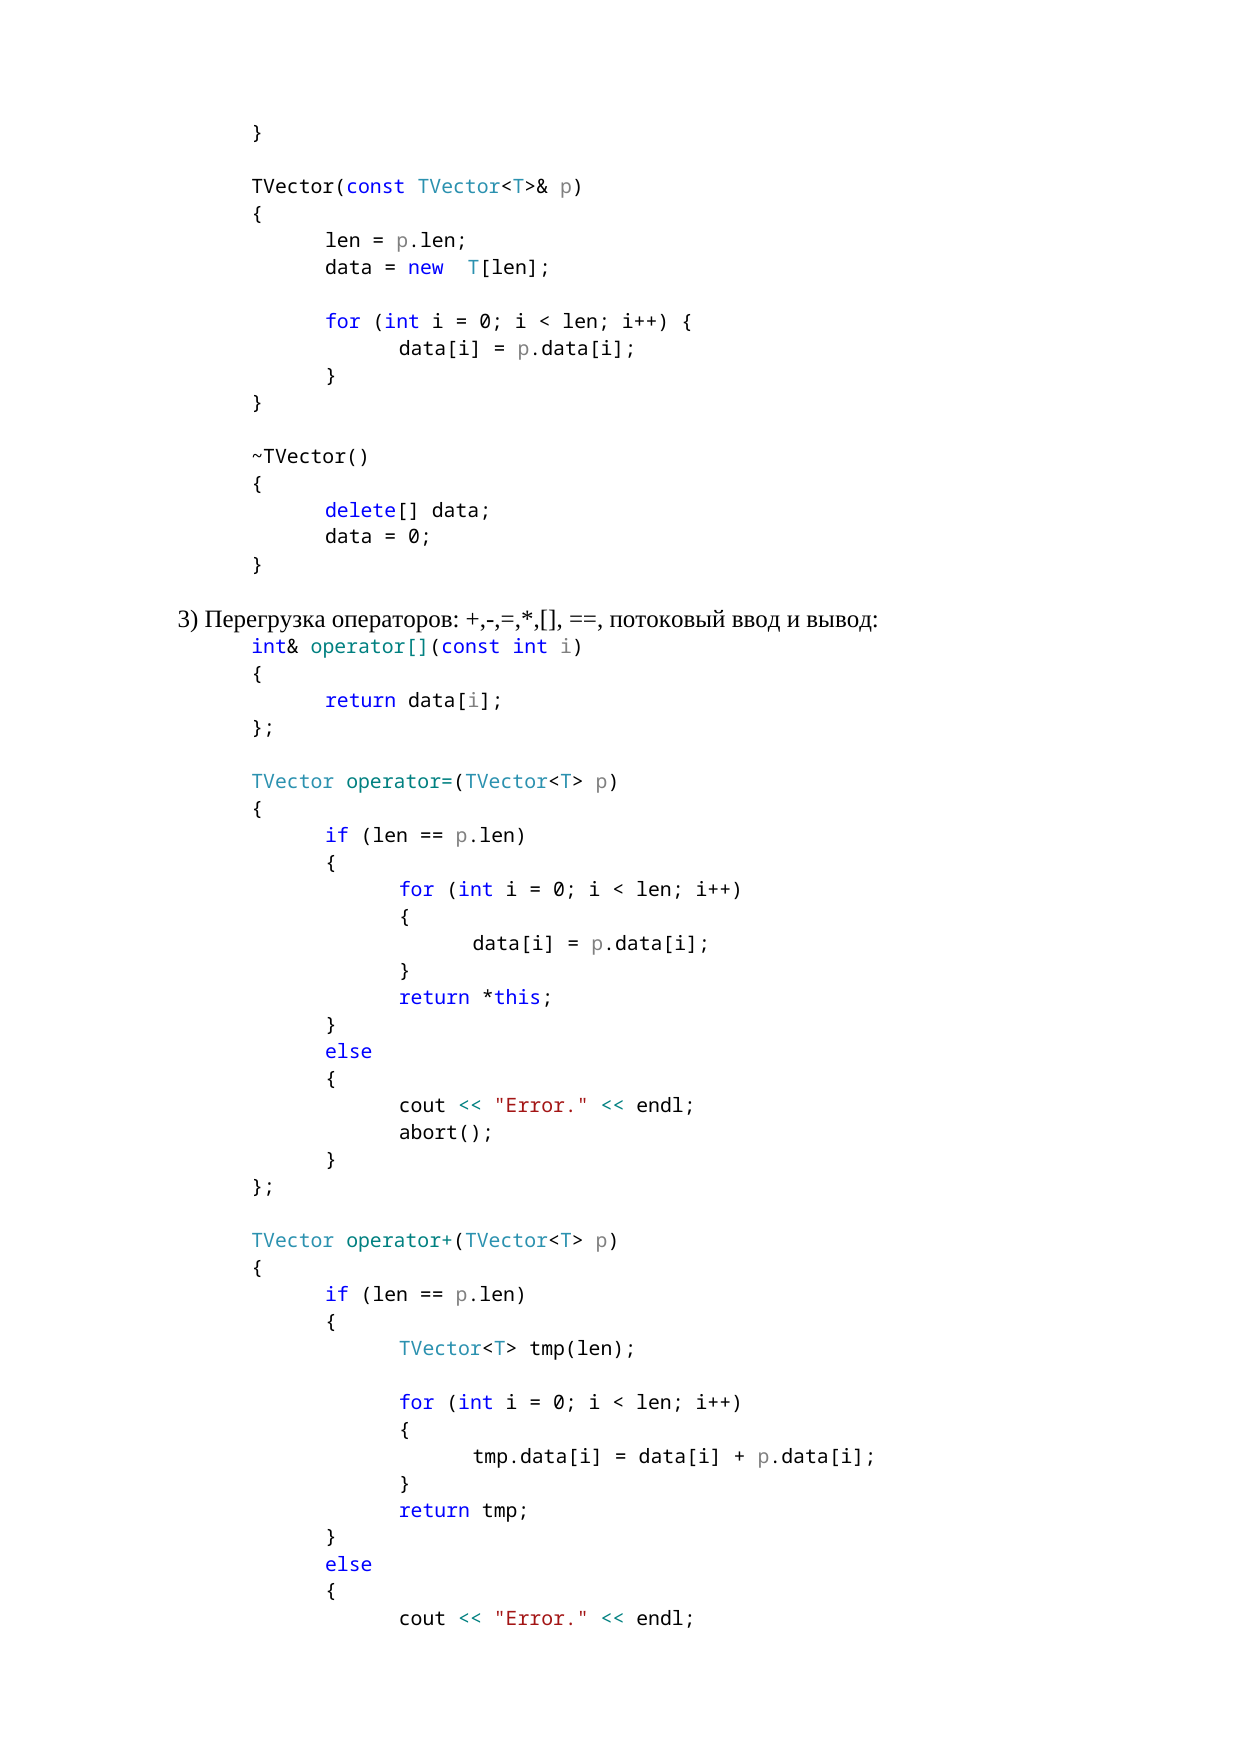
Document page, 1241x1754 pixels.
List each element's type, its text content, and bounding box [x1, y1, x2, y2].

text TVector operator+(TVector<T> p) [177, 1226, 1152, 1253]
text { [177, 1307, 1152, 1334]
text { [177, 659, 1152, 686]
text { [177, 1253, 1152, 1280]
text if (len == p.len) [177, 1280, 1152, 1307]
text data = 0; [177, 523, 1152, 550]
text for (int i = 0; i < len; i++) [177, 1388, 1152, 1415]
text len = p.len; [177, 226, 1152, 253]
text tmp.data[i] = data[i] + p.data[i]; [177, 1442, 1152, 1469]
text cout << "Error." << endl; [177, 1091, 1152, 1118]
text cout << "Error." << endl; [177, 1604, 1152, 1631]
text } [177, 1523, 1152, 1550]
text } [177, 1010, 1152, 1037]
text for (int i = 0; i < len; i++) [177, 875, 1152, 902]
text } [177, 118, 1152, 145]
text TVector operator=(TVector<T> p) [177, 767, 1152, 794]
text TVector(const TVector<T>& p) [177, 172, 1152, 199]
text data[i] = p.data[i]; [177, 929, 1152, 956]
text { [177, 1577, 1152, 1604]
text { [177, 848, 1152, 875]
text } [177, 361, 1152, 388]
text { [177, 1064, 1152, 1091]
text 3) Перегрузка операторов: +,-,=,*,[], ==, потоковый ввод и вывод: [177, 604, 1152, 632]
text else [177, 1037, 1152, 1064]
text else [177, 1550, 1152, 1577]
text data[i] = p.data[i]; [177, 334, 1152, 361]
text TVector<T> tmp(len); [177, 1334, 1152, 1361]
text ~TVector() [177, 442, 1152, 469]
text return data[i]; [177, 686, 1152, 713]
text } [177, 388, 1152, 415]
text } [177, 550, 1152, 577]
text if (len == p.len) [177, 821, 1152, 848]
text for (int i = 0; i < len; i++) { [177, 307, 1152, 334]
text { [177, 1415, 1152, 1442]
text abort(); [177, 1118, 1152, 1145]
text return *this; [177, 983, 1152, 1010]
text } [177, 1469, 1152, 1496]
text int& operator[](const int i) [177, 632, 1152, 659]
text { [177, 902, 1152, 929]
text } [177, 1145, 1152, 1172]
text }; [177, 713, 1152, 740]
text return tmp; [177, 1496, 1152, 1523]
text } [177, 956, 1152, 983]
text data = new T[len]; [177, 253, 1152, 280]
text }; [177, 1172, 1152, 1199]
text { [177, 469, 1152, 496]
text { [177, 794, 1152, 821]
text delete[] data; [177, 496, 1152, 523]
text { [177, 199, 1152, 226]
